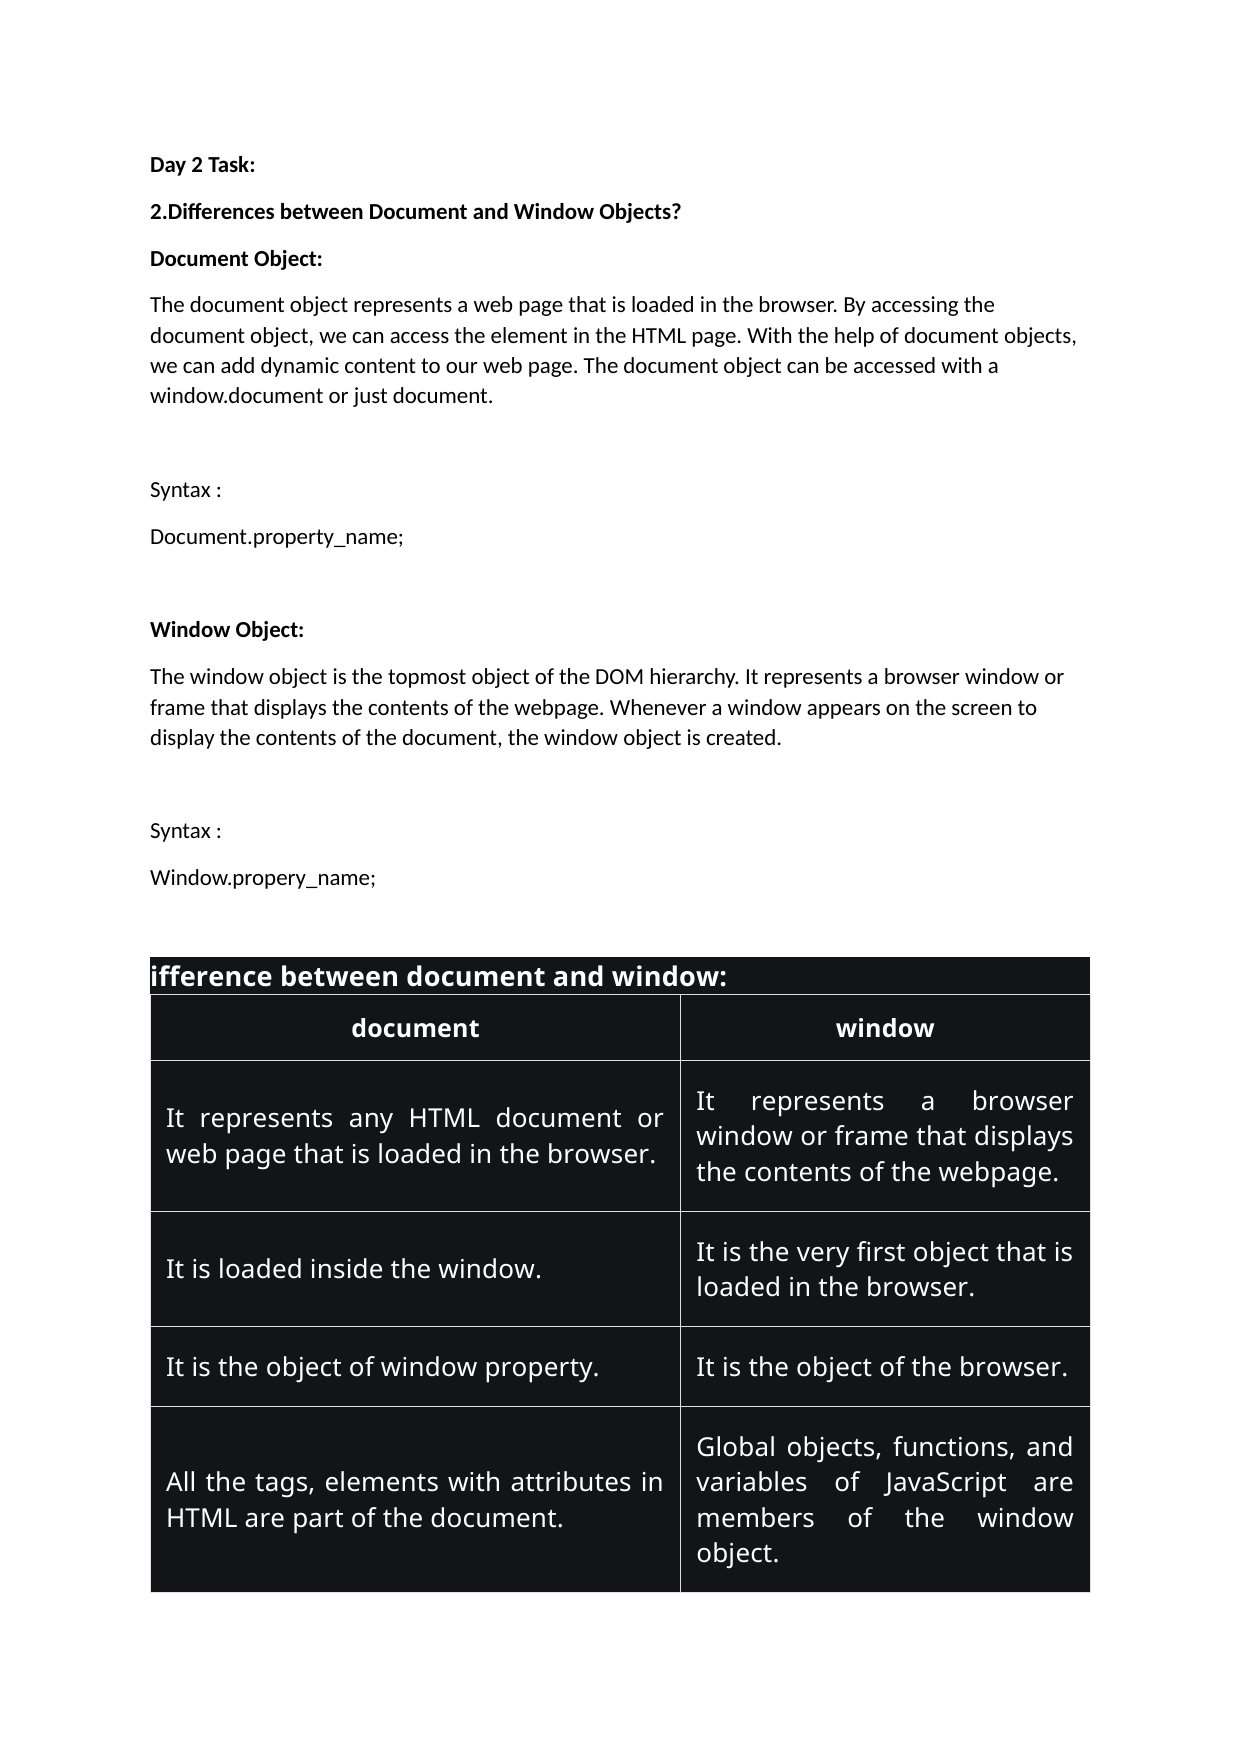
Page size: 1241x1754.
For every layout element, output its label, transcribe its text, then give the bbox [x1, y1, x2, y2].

text Syntax : [150, 817, 1090, 845]
table_header window [681, 995, 1090, 1060]
table_cell It is the object of window property. [151, 1327, 680, 1406]
text The document object represents a web page that is loaded in the browser. By accessing the document object, we can access the element in the HTML page. With the help of document objects, we can add dynamic content to our web page. The document object can be accessed with a window.document or just document. [150, 291, 1090, 409]
table_cell It represents a browser window or frame that displays the contents of the webpage. [681, 1061, 1090, 1211]
text 2.Differences between Document and Window Objects? [150, 197, 1090, 225]
table_cell Global objects, functions, and variables of JavaScript are members of the window object. [681, 1407, 1090, 1592]
table_cell It is loaded inside the window. [151, 1212, 680, 1326]
text ifference between document and window: [150, 957, 1090, 994]
table_cell It is the object of the browser. [681, 1327, 1090, 1406]
text The window object is the topmost object of the DOM hierarchy. It represents a browser window or frame that displays the contents of the webpage. Whenever a window appears on the screen to display the contents of the document, the window object is created. [150, 662, 1090, 751]
text Day 2 Task: [150, 150, 1090, 178]
text Document Object: [150, 244, 1090, 272]
text Document.property_name; [150, 522, 1090, 550]
table_cell It represents any HTML document or web page that is loaded in the browser. [151, 1061, 680, 1211]
text Window.propery_name; [150, 863, 1090, 892]
table_cell All the tags, elements with attributes in HTML are part of the document. [151, 1407, 680, 1592]
text Window Object: [150, 616, 1090, 644]
text Syntax : [150, 475, 1090, 503]
table_header document [151, 995, 680, 1060]
table_cell It is the very first object that is loaded in the browser. [681, 1212, 1090, 1326]
